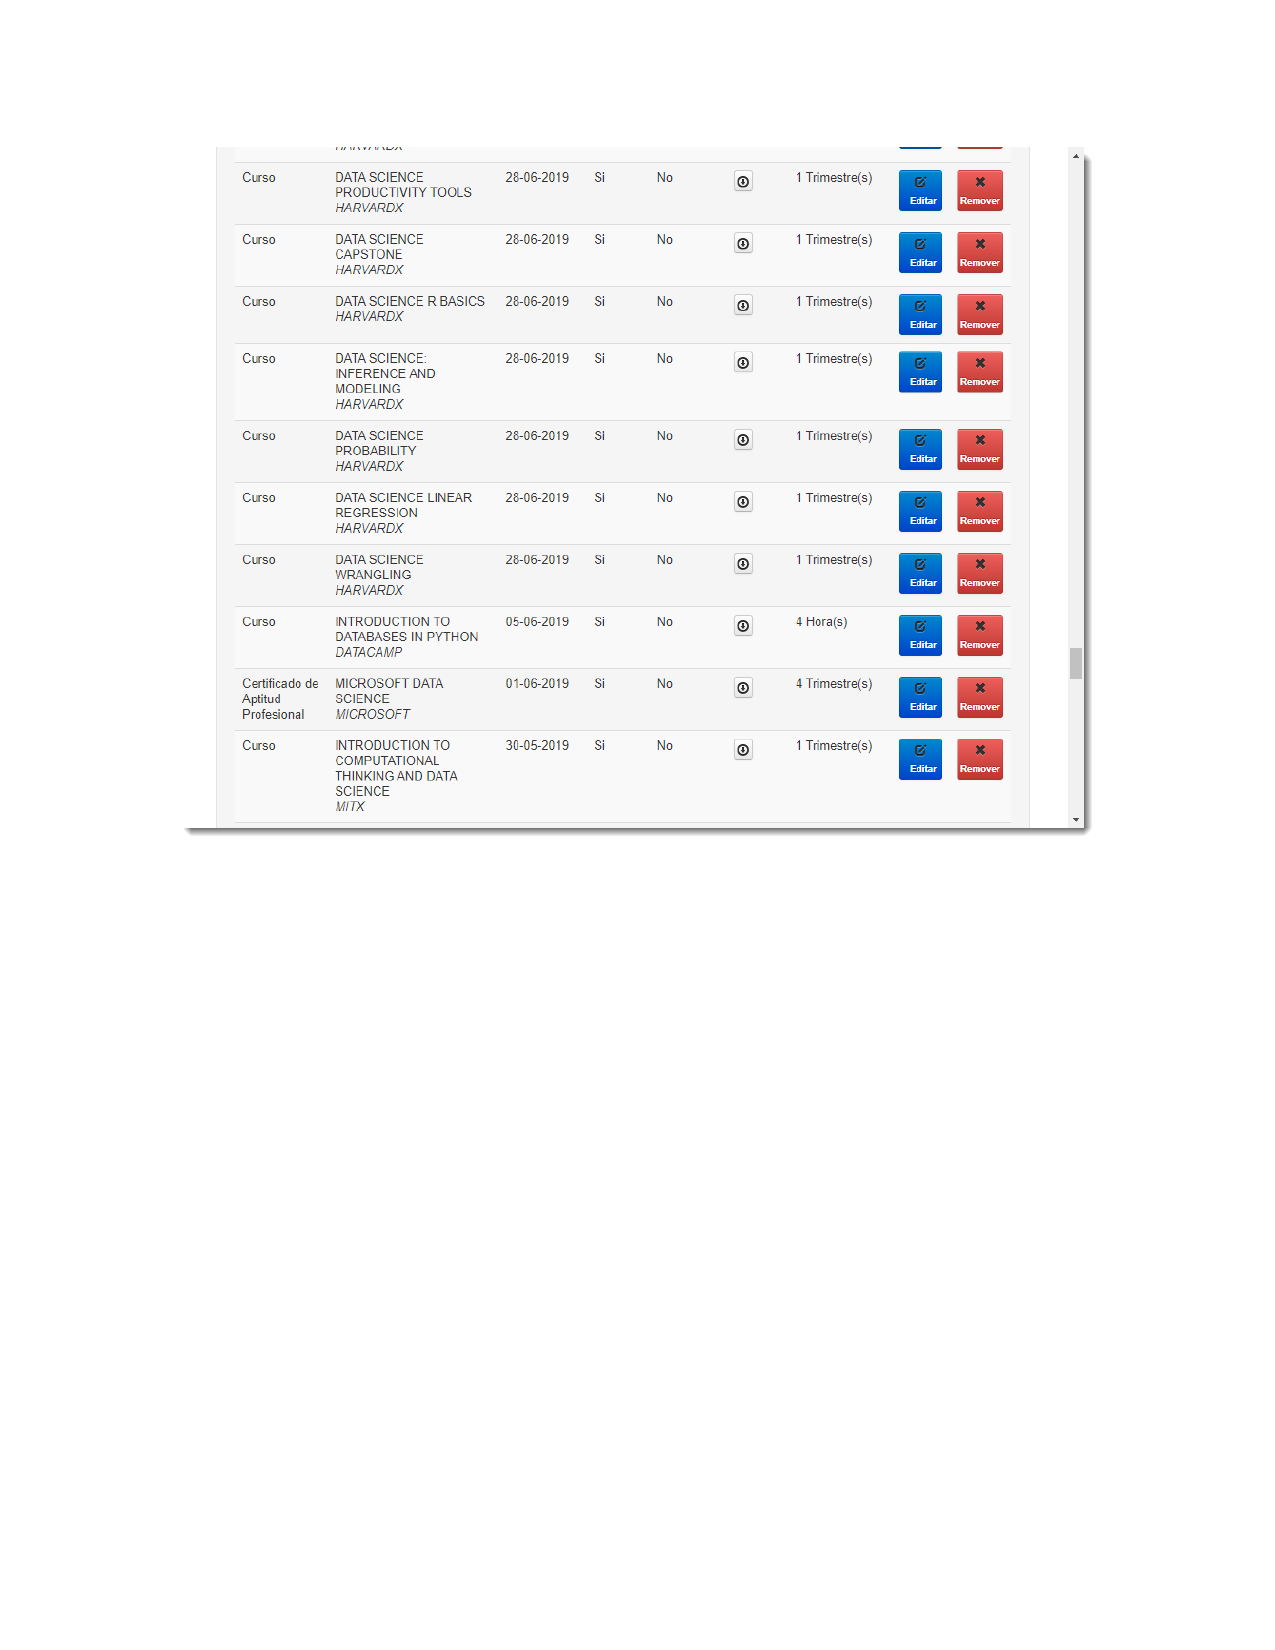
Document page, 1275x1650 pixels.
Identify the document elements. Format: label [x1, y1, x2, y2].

picture [177, 147, 1098, 842]
